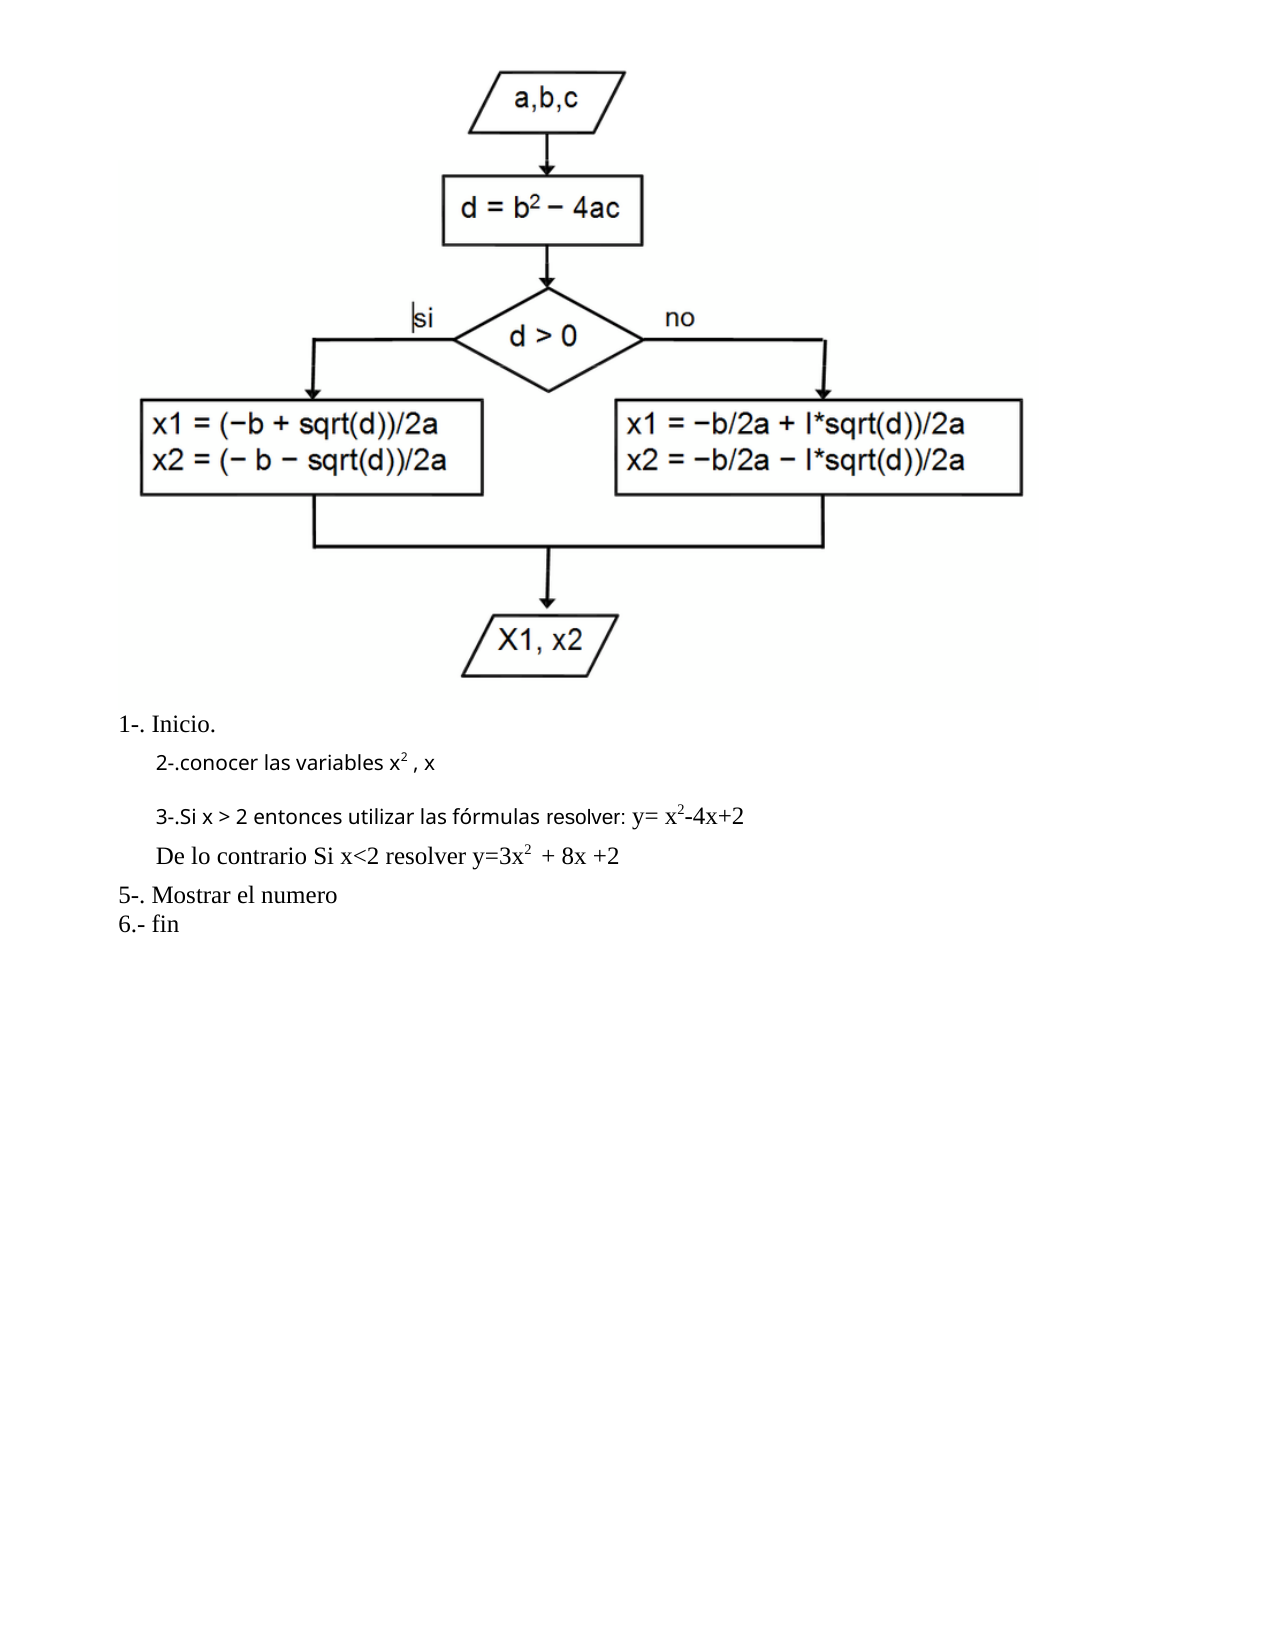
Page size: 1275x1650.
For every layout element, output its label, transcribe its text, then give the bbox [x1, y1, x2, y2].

picture [118, 59, 1039, 710]
text De lo contrario Si x<2 resolver y=3x2 + 8x +2 [156, 841, 1205, 869]
text 5-. Mostrar el numero [118, 880, 1205, 909]
text 2-.conocer las variables x2 , x 3-.Si x > 2 entonces utilizar las fórmulas resolver: y= x2-4x+2 [156, 748, 1205, 830]
text 1-. Inicio. [118, 709, 1205, 738]
text 6.- fin [118, 909, 1205, 937]
